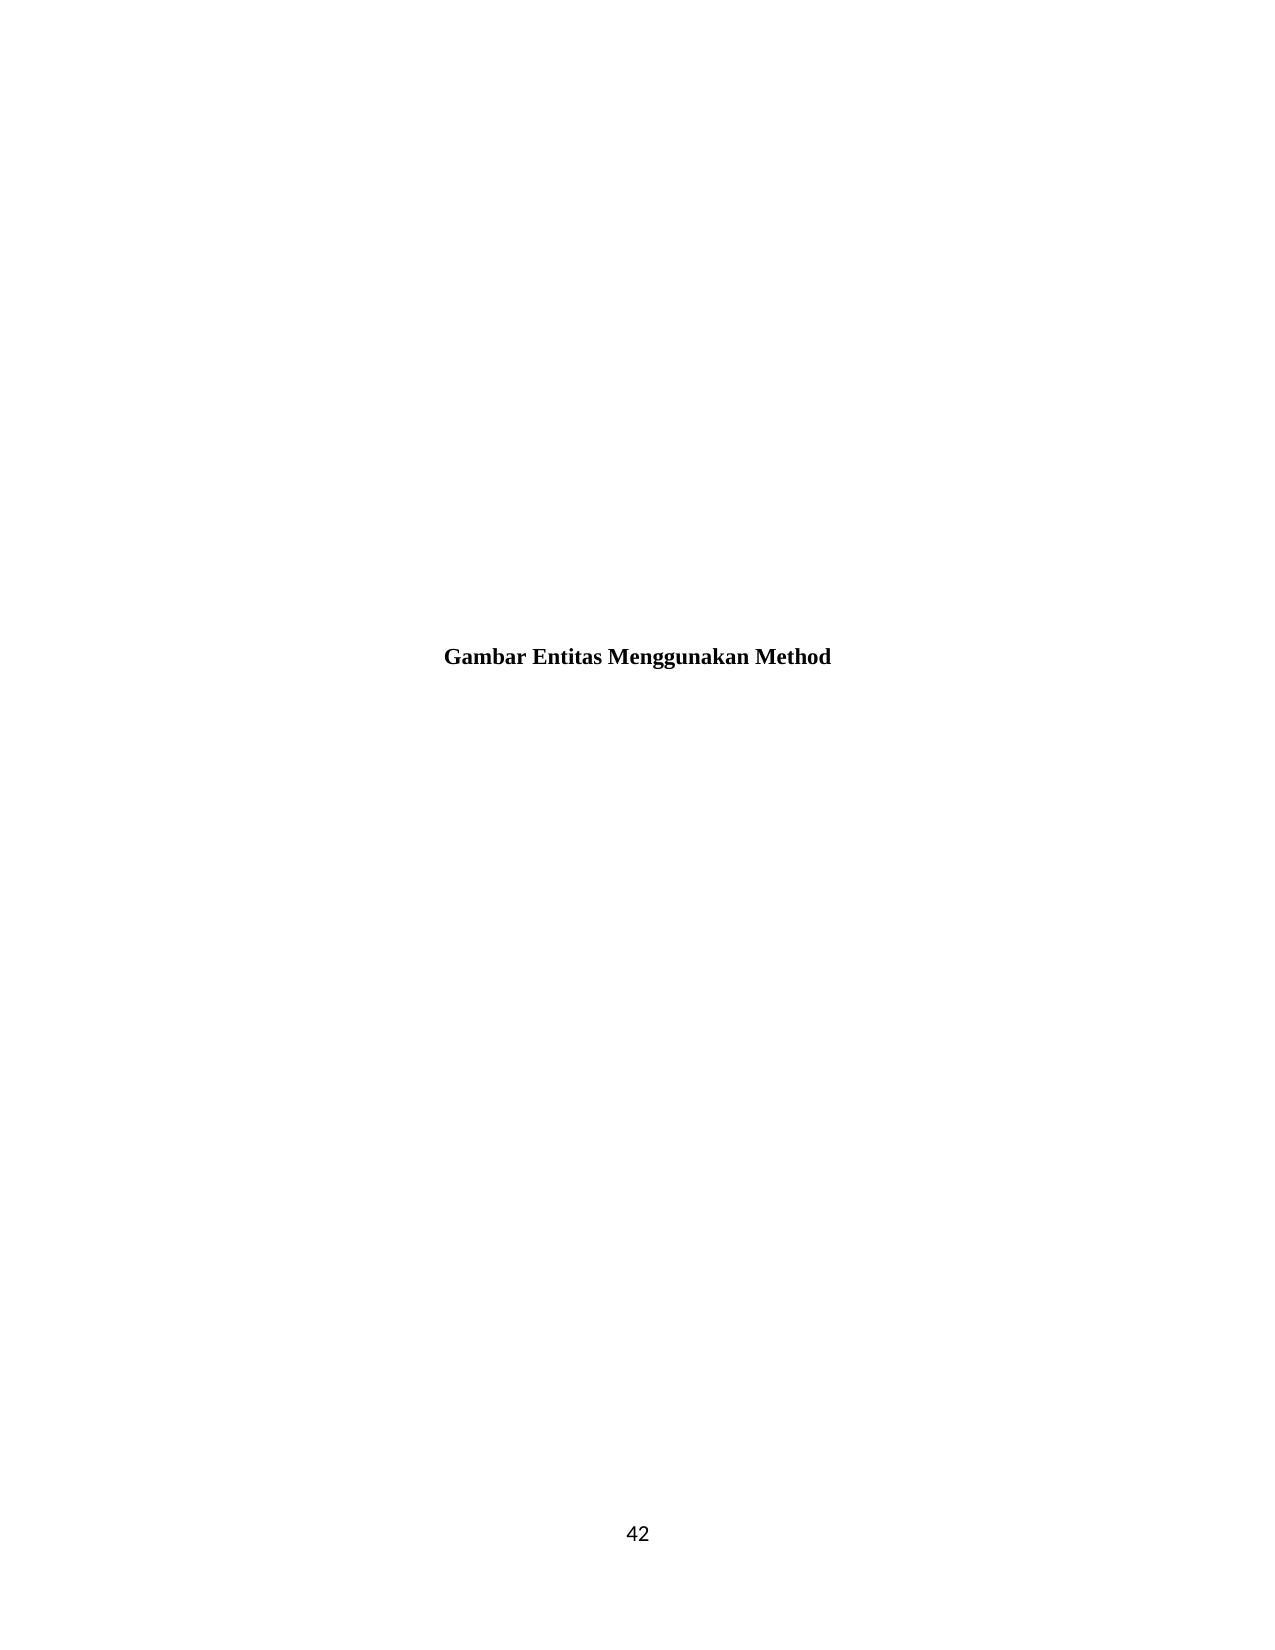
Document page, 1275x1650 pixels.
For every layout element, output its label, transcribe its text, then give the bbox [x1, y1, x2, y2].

text Gambar Entitas Menggunakan Method [207, 643, 1068, 669]
